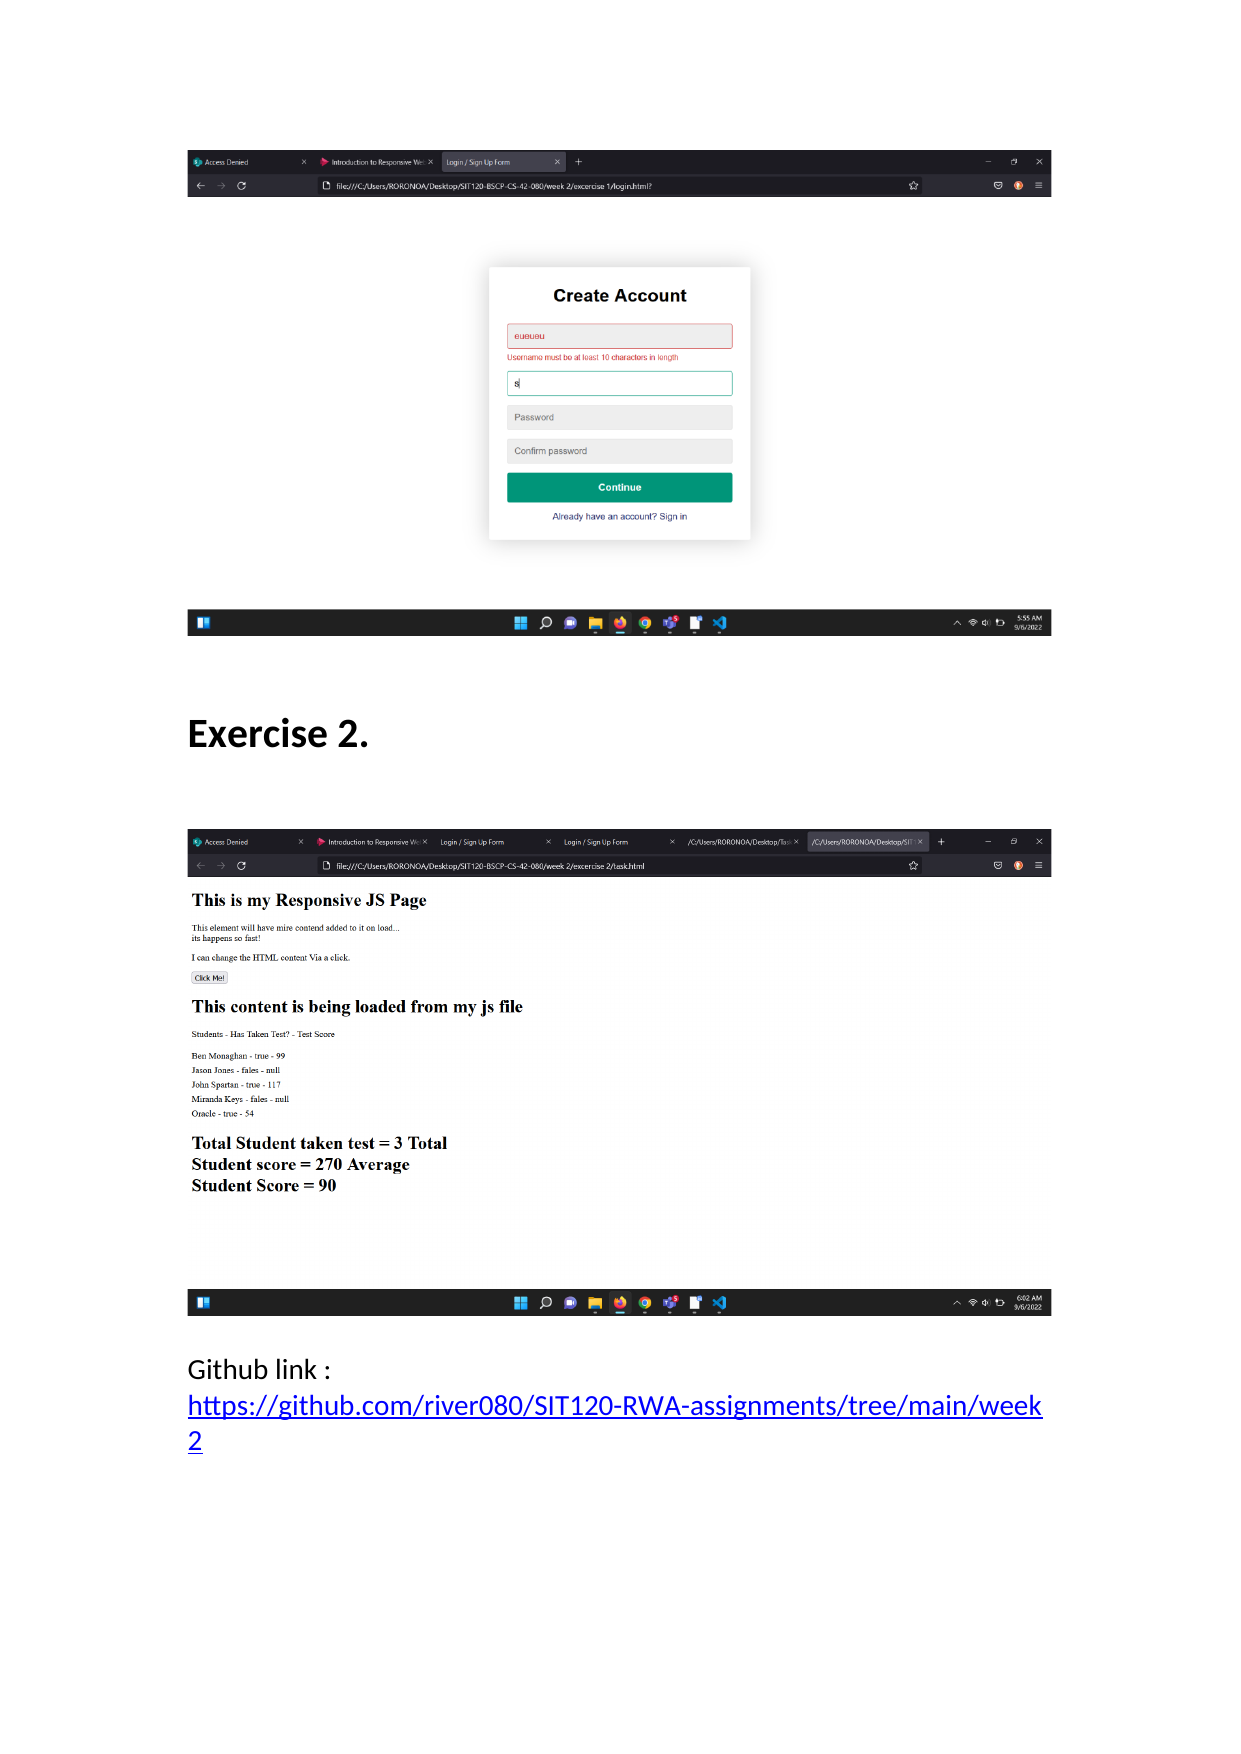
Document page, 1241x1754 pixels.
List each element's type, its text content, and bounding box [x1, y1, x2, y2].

list Exercise 2. [187, 707, 1053, 758]
picture [187, 150, 1052, 636]
list Github link : https://github.com/river080/SIT120-RWA-assignments/tree/main/week2 [187, 1351, 1053, 1458]
picture [187, 829, 1052, 1316]
